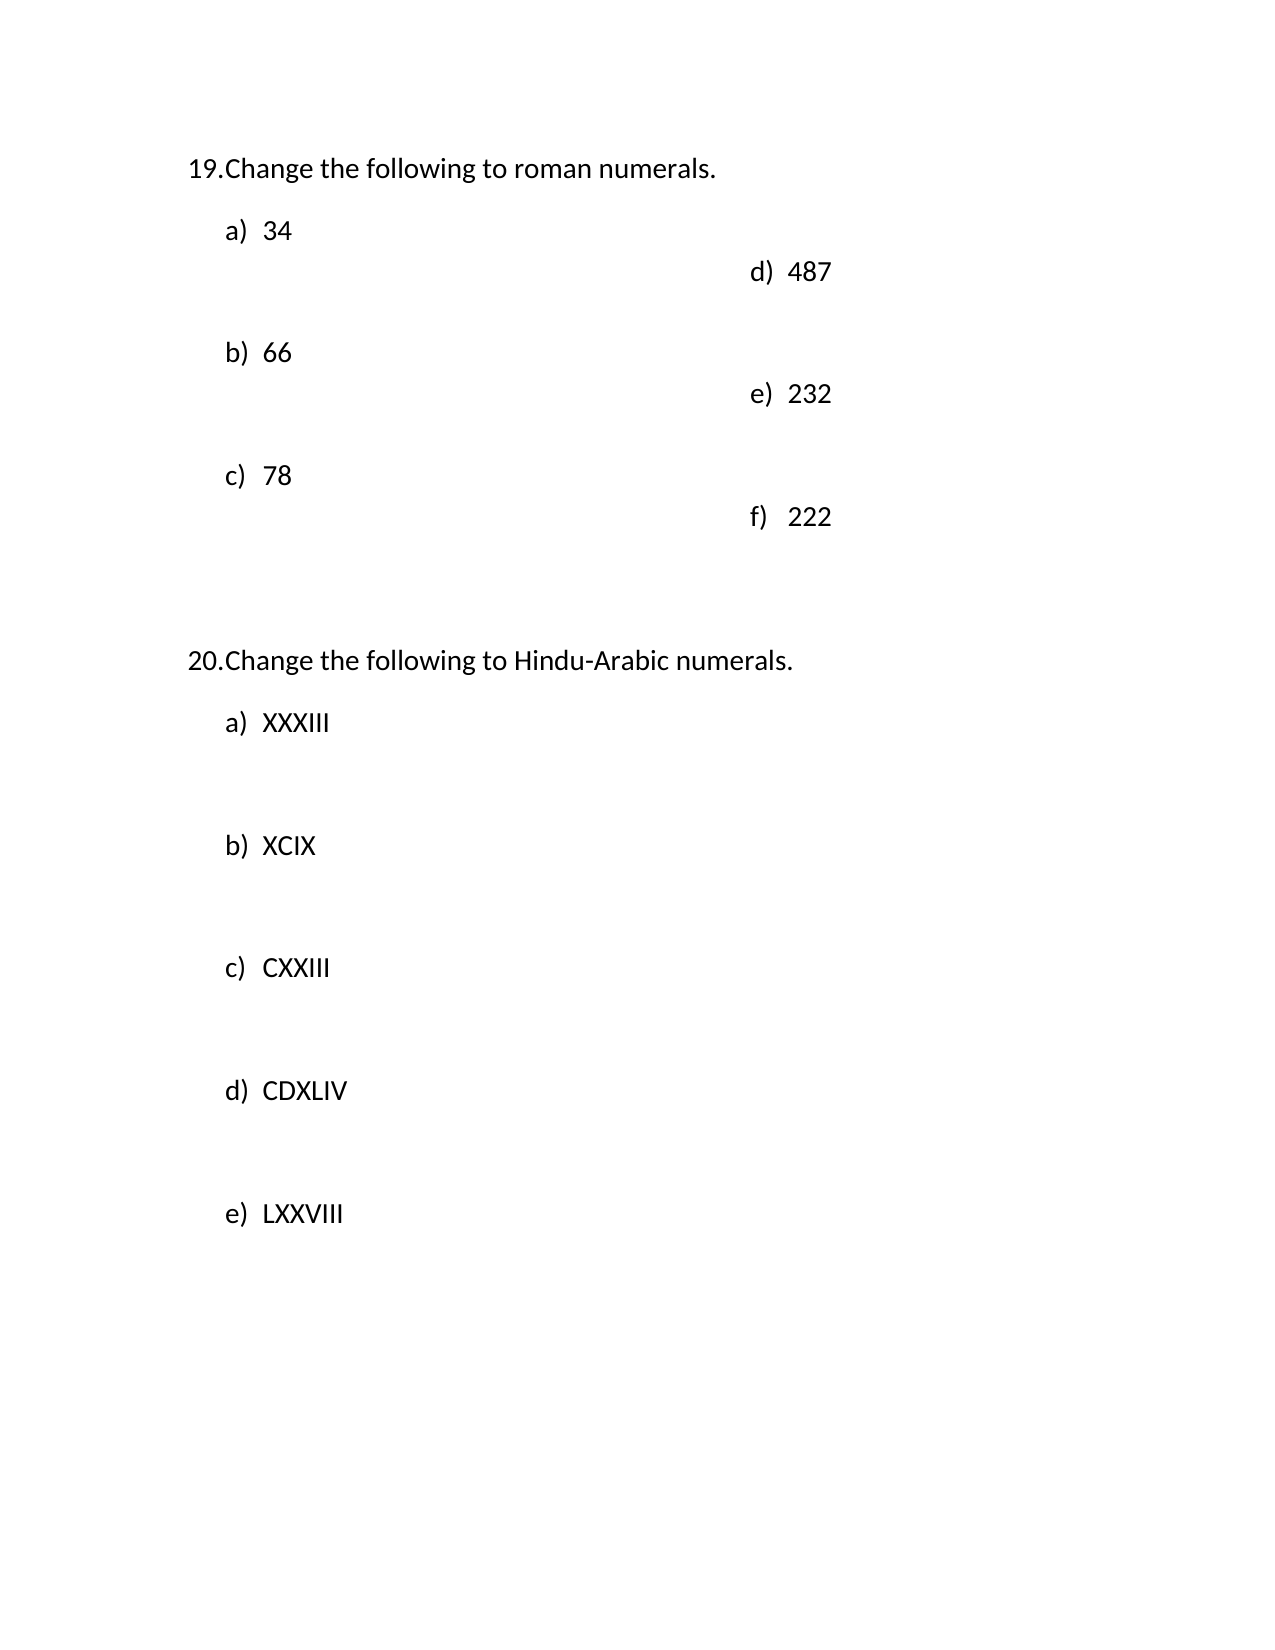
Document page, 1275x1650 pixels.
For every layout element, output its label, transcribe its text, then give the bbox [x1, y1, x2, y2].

list 66 [225, 334, 600, 370]
list Change the following to Hindu-Arabic numerals. [187, 642, 1125, 678]
list 222 [750, 498, 1125, 534]
list XXXIII [225, 704, 600, 739]
list Change the following to roman numerals. [187, 150, 1125, 186]
list CXXIII [225, 949, 600, 985]
list 34 [225, 212, 600, 247]
list 487 [750, 253, 1125, 288]
list LXXVIII [225, 1195, 600, 1231]
list 78 [225, 457, 600, 493]
list XCIX [225, 827, 600, 862]
list CDXLIV [225, 1072, 600, 1108]
list 232 [750, 376, 1125, 411]
